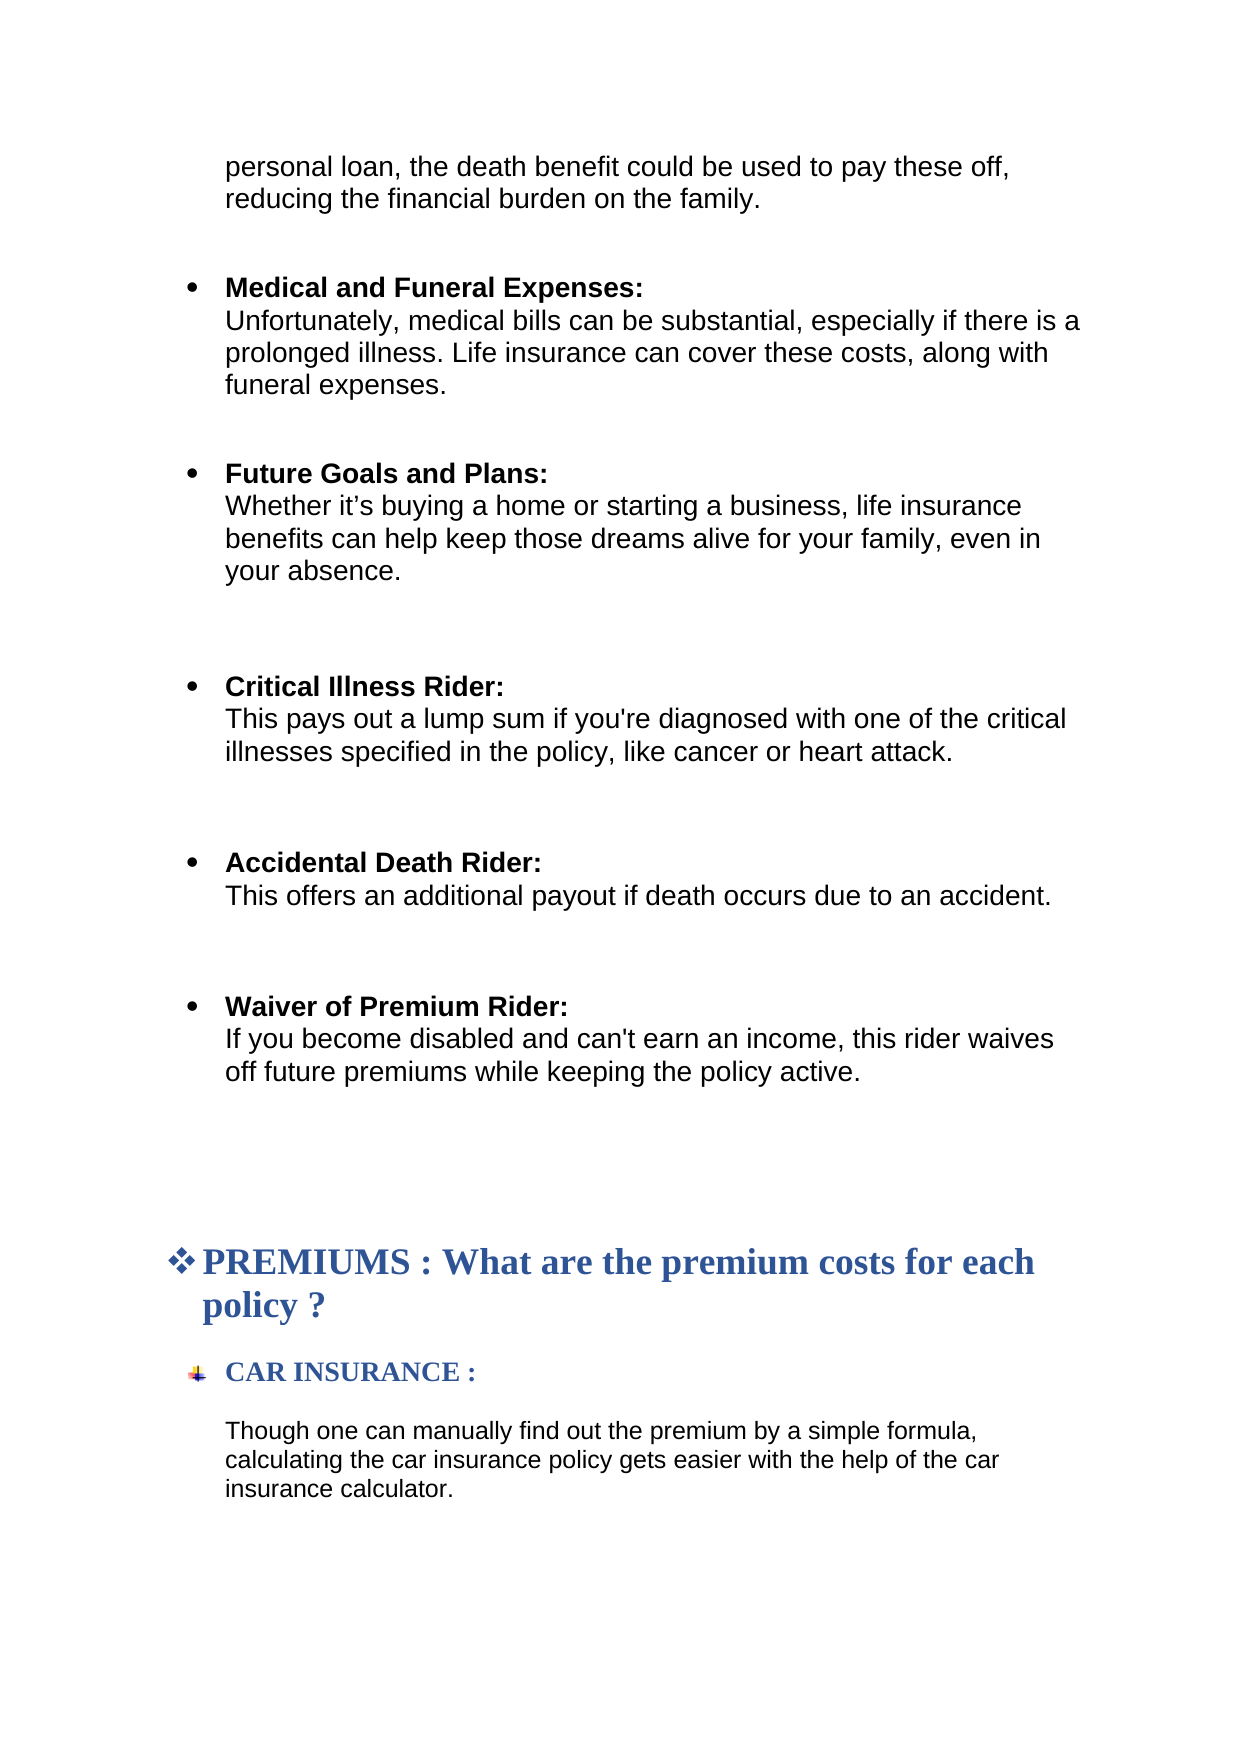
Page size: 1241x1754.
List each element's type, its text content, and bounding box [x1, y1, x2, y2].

subtitle CAR INSURANCE : [187, 1355, 1090, 1387]
list Critical Illness Rider: This pays out a lump sum if you're diagnosed with one of the critical illnesses specified in the policy, like cancer or heart attack. [187, 670, 1090, 767]
list Waiver of Premium Rider: If you become disabled and can't earn an income, this rider waives off future premiums while keeping the policy active. [187, 990, 1090, 1087]
list Medical and Funeral Expenses: Unfortunately, medical bills can be substantial, especially if there is a prolonged illness. Life insurance can cover these costs, along with funeral expenses. [187, 271, 1090, 401]
list Future Goals and Plans: Whether it’s buying a home or starting a business, life insurance benefits can help keep those dreams alive for your family, even in your absence. [187, 457, 1090, 586]
list Accidental Death Rider: This offers an additional payout if death occurs due to an accident. [187, 846, 1090, 911]
subtitle Though one can manually find out the premium by a simple formula, calculating the car insurance policy gets easier with the help of the car insurance calculator. [454, 1416, 1090, 1503]
subtitle PREMIUMS : What are the premium costs for each policy ? [165, 1239, 1090, 1326]
picture [188, 1364, 206, 1382]
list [187, 150, 1090, 215]
